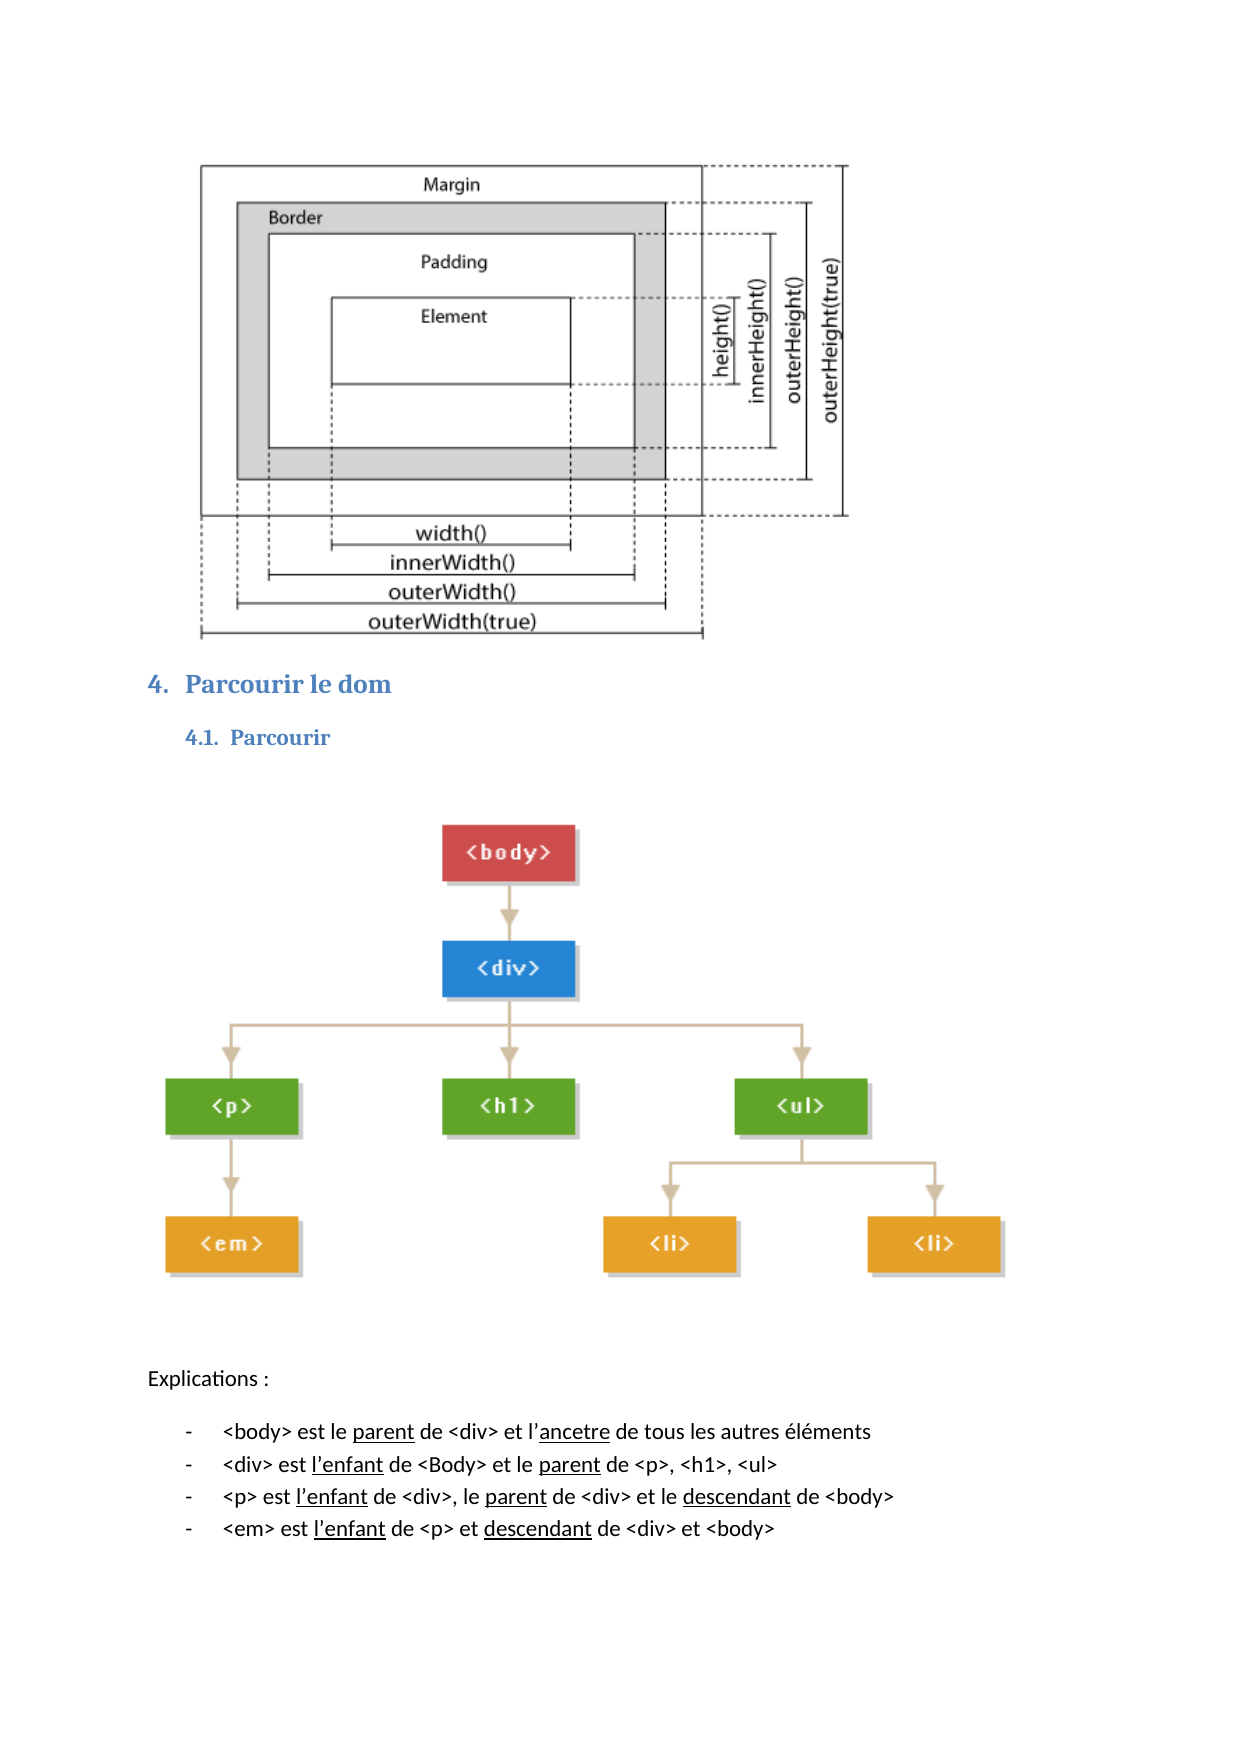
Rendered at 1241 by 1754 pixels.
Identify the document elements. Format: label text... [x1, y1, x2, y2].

list <body> est le parent de <div> et l’ancetre de tous les autres éléments [185, 1417, 1093, 1446]
subtitle Parcourir le dom [148, 669, 1093, 700]
picture [185, 147, 912, 644]
picture [147, 808, 1018, 1287]
list <p> est l’enfant de <div>, le parent de <div> et le descendant de <body> [185, 1482, 1093, 1510]
list <em> est l’enfant de <p> et descendant de <div> et <body> [185, 1514, 1093, 1542]
list <div> est l’enfant de <Body> et le parent de <p>, <h1>, <ul> [185, 1450, 1093, 1478]
text Explications : [148, 1364, 1093, 1392]
subtitle Parcourir [185, 725, 1093, 752]
